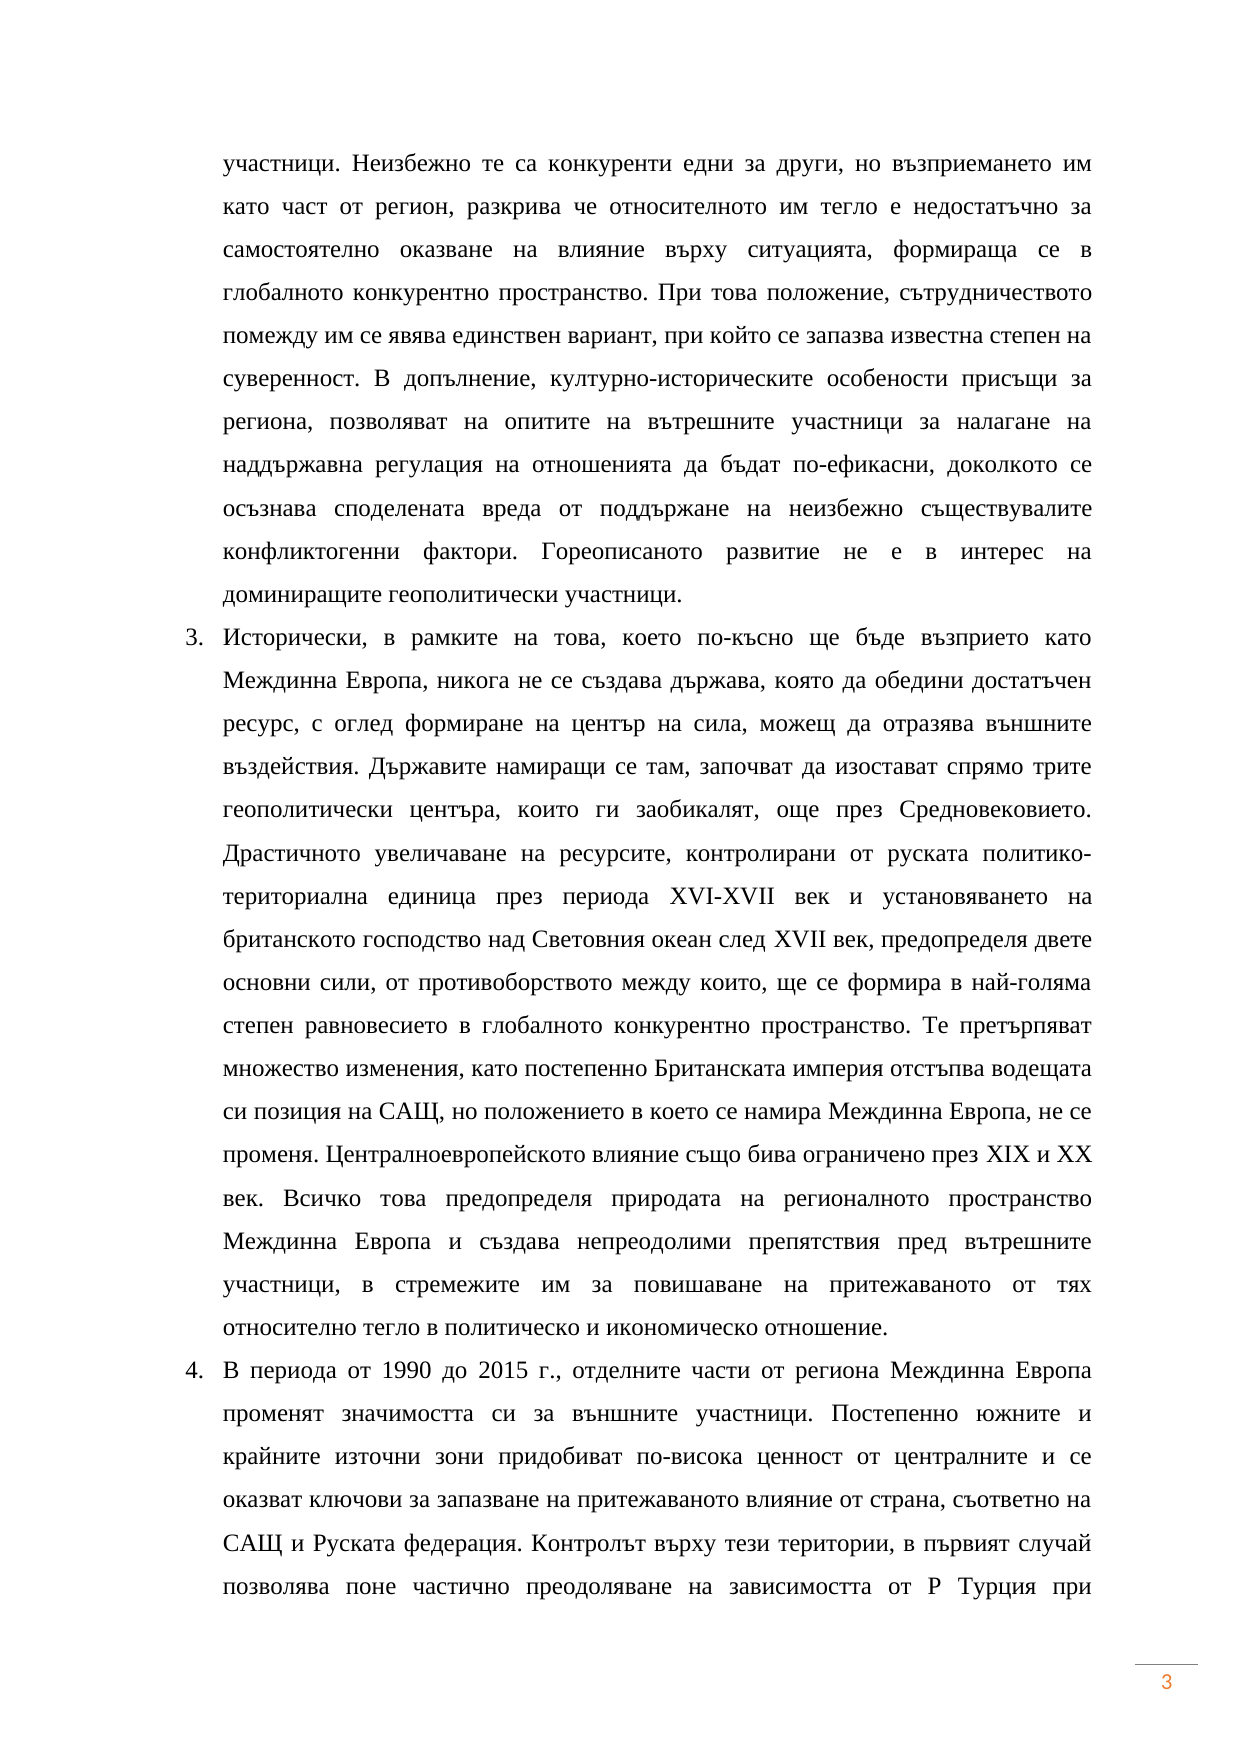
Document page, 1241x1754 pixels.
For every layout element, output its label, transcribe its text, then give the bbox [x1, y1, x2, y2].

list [185, 148, 1093, 608]
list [185, 1355, 1093, 1599]
list Исторически, в рамките на това, което по-късно ще бъде възприето като Междинна Европа, никога не се създава държава, която да обедини достатъчен ресурс, с оглед формиране на център на сила, можещ да отразява външните въздействия. Държавите намиращи се там, започват да изостават спрямо трите геополитически центъра, които ги заобикалят, още през Средновековието. Драстичното увеличаване на ресурсите, контролирани от руската политико-териториална единица през периода XVI-XVII век и установяването на британското господство над Световния океан след XVII век, предопределя двете основни сили, от противоборството между които, ще се формира в най-голяма степен равновесието в глобалното конкурентно пространство. Те претърпяват множество изменения, като постепенно Британската империя отстъпва водещата си позиция на САЩ, но положението в което се намира Междинна Европа, не се променя. Централноевропейското влияние също бива ограничено през XIX и XX век. Всичко това предопределя природата на регионалното пространство Междинна Европа и създава непреодолими препятствия пред вътрешните участници, в стремежите им за повишаване на притежаваното от тях относително тегло в политическо и икономическо отношение. [185, 622, 1093, 1341]
